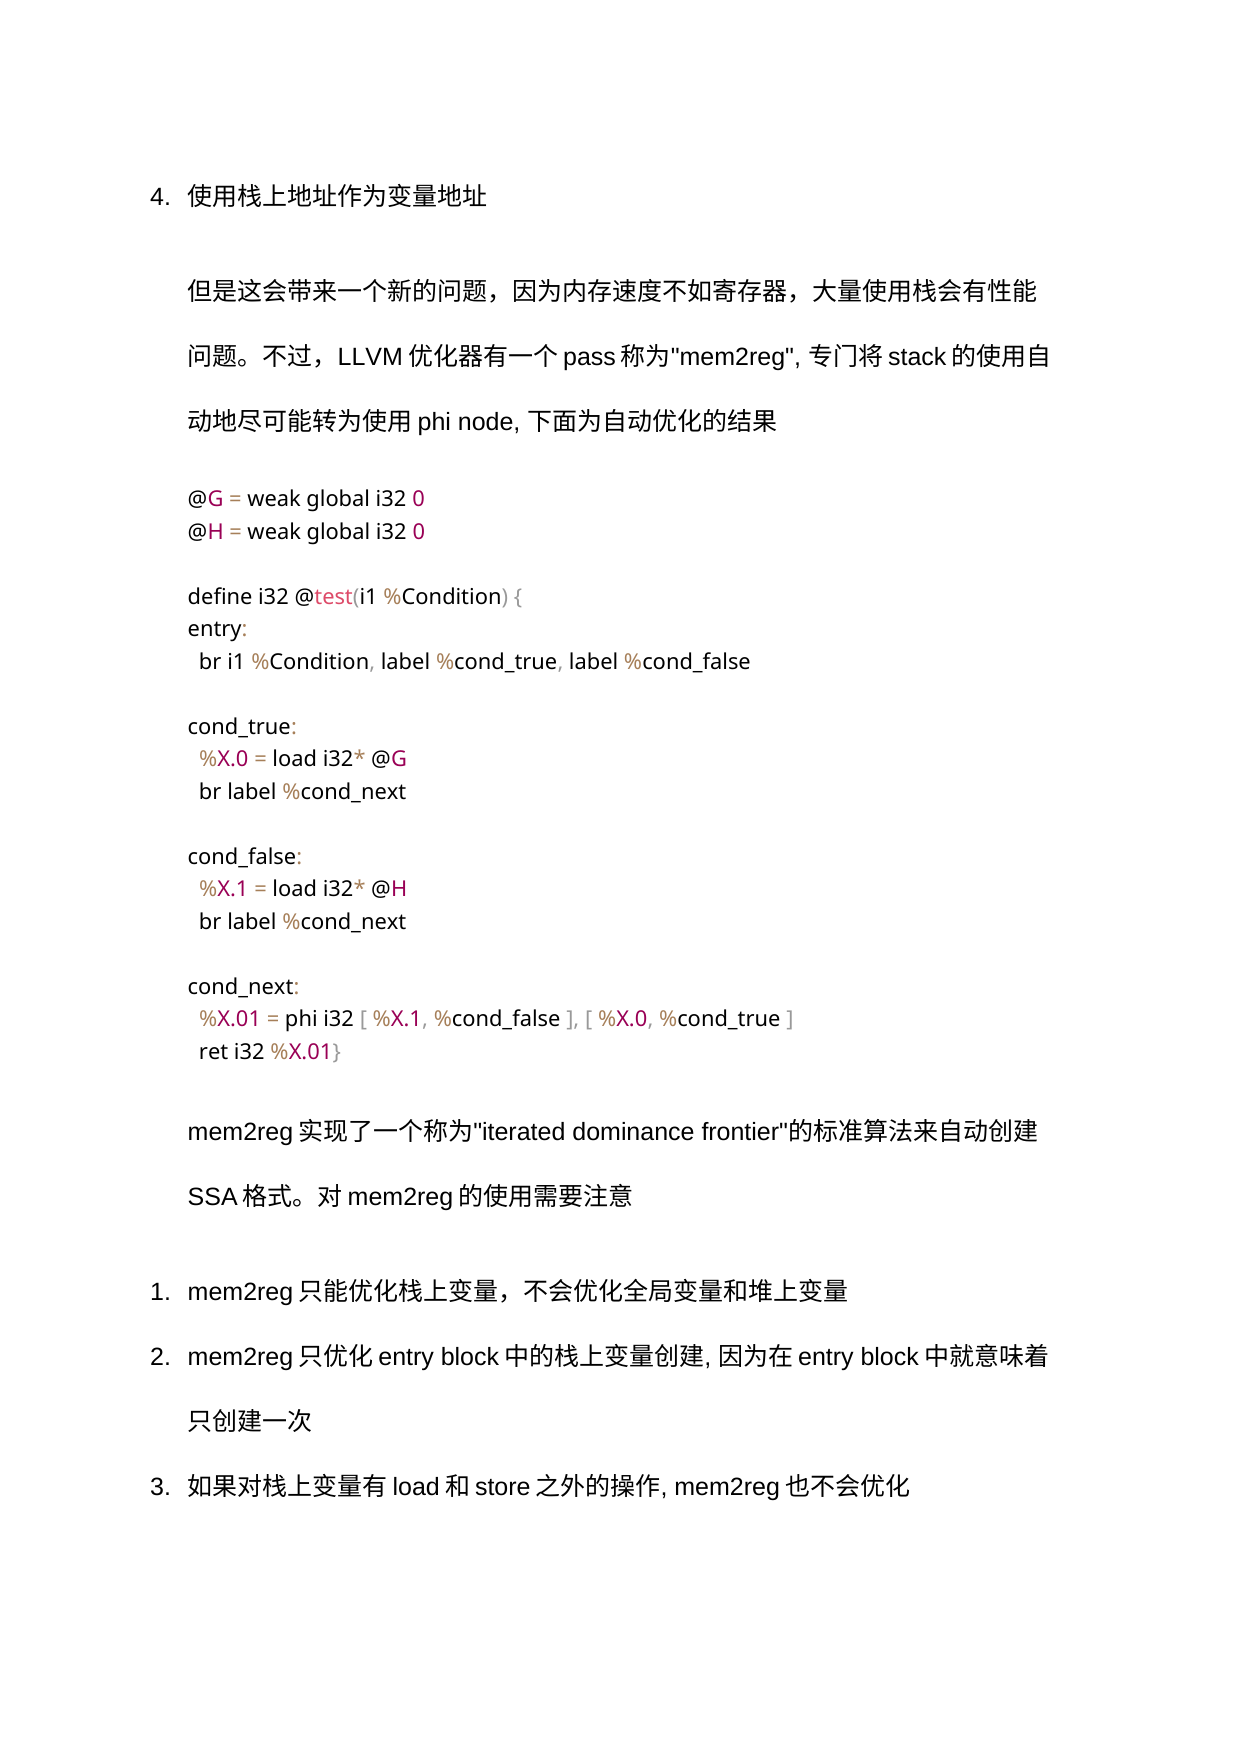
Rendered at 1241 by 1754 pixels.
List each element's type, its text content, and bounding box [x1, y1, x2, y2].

text br i1 %Condition, label %cond_true, label %cond_false [187, 644, 1053, 677]
text ret i32 %X.01} [187, 1034, 1053, 1067]
list 如果对栈上变量有load和store之外的操作, mem2reg也不会优化 [150, 1452, 1053, 1517]
list 使用栈上地址作为变量地址 [150, 162, 1053, 227]
text 但是这会带来一个新的问题，因为内存速度不如寄存器，大量使用栈会有性能问题。不过，LLVM优化器有一个pass称为"mem2reg", 专门将stack的使用自动地尽可能转为使用phi node, 下面为自动优化的结果 [187, 257, 1053, 452]
text define i32 @test(i1 %Condition) { [187, 579, 1053, 612]
text br label %cond_next [187, 904, 1053, 937]
text cond_next: [187, 969, 1053, 1002]
text entry: [187, 612, 1053, 644]
text %X.1 = load i32* @H [187, 872, 1053, 904]
text @G = weak global i32 0 [187, 482, 1053, 514]
text br label %cond_next [187, 774, 1053, 807]
list mem2reg只优化entry block中的栈上变量创建, 因为在entry block中就意味着只创建一次 [150, 1322, 1053, 1452]
text cond_false: [187, 839, 1053, 872]
text @H = weak global i32 0 [187, 514, 1053, 547]
list mem2reg只能优化栈上变量，不会优化全局变量和堆上变量 [150, 1257, 1053, 1322]
text %X.01 = phi i32 [ %X.1, %cond_false ], [ %X.0, %cond_true ] [187, 1002, 1053, 1034]
text %X.0 = load i32* @G [187, 742, 1053, 774]
text cond_true: [187, 709, 1053, 742]
text mem2reg实现了一个称为"iterated dominance frontier"的标准算法来自动创建SSA格式。对mem2reg的使用需要注意 [187, 1097, 1053, 1227]
